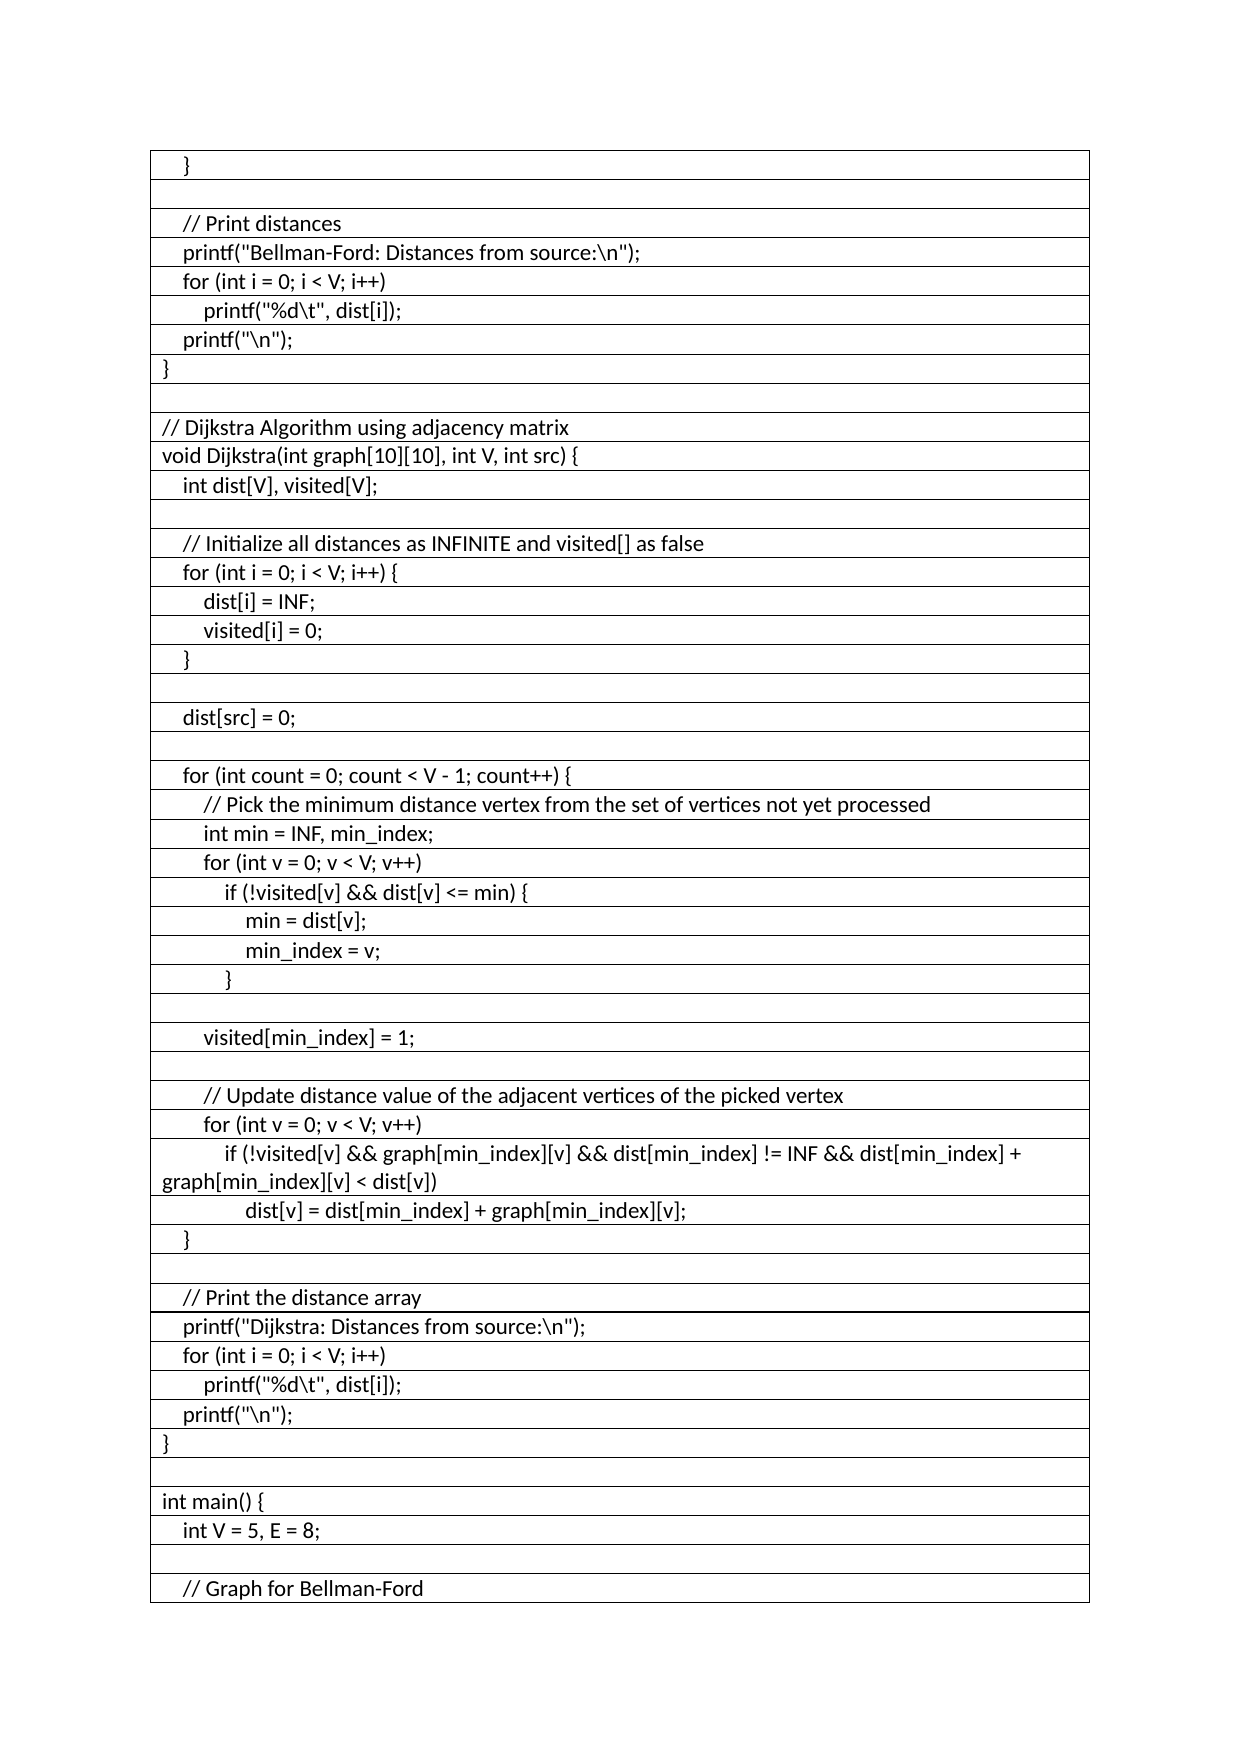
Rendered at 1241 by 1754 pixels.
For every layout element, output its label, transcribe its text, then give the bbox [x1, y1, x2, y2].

table_cell dist[src] = 0; [151, 703, 1089, 731]
table_cell if (!visited[v] && dist[v] <= min) { [151, 878, 1089, 906]
table_cell int main() { [151, 1487, 1089, 1515]
table_cell printf("\n"); [151, 1400, 1089, 1428]
table_cell printf("Dijkstra: Distances from source:\n"); [151, 1313, 1089, 1341]
table_cell printf("\n"); [151, 325, 1089, 353]
table_cell // Print the distance array [151, 1284, 1089, 1311]
table_cell [151, 180, 1089, 208]
table_cell } [151, 355, 1089, 382]
table_cell [151, 1254, 1089, 1282]
table_cell printf("%d\t", dist[i]); [151, 296, 1089, 324]
table_cell int dist[V], visited[V]; [151, 471, 1089, 499]
table_cell printf("Bellman-Ford: Distances from source:\n"); [151, 238, 1089, 266]
table_cell // Dijkstra Algorithm using adjacency matrix [151, 413, 1089, 441]
table_cell // Update distance value of the adjacent vertices of the picked vertex [151, 1081, 1089, 1109]
table_cell [151, 1458, 1089, 1486]
table_cell [151, 674, 1089, 702]
table_cell [151, 732, 1089, 760]
table_cell [151, 994, 1089, 1022]
table_cell } [151, 151, 1089, 179]
table_cell printf("%d\t", dist[i]); [151, 1371, 1089, 1399]
table_cell for (int v = 0; v < V; v++) [151, 849, 1089, 877]
table_cell [151, 384, 1089, 412]
table_cell } [151, 965, 1089, 993]
table_cell } [151, 645, 1089, 673]
table_cell // Pick the minimum distance vertex from the set of vertices not yet processed [151, 790, 1089, 818]
table_cell [151, 1545, 1089, 1573]
table_cell int V = 5, E = 8; [151, 1516, 1089, 1544]
table_cell min = dist[v]; [151, 907, 1089, 935]
table_cell void Dijkstra(int graph[10][10], int V, int src) { [151, 442, 1089, 470]
table_cell visited[min_index] = 1; [151, 1023, 1089, 1051]
table_cell dist[v] = dist[min_index] + graph[min_index][v]; [151, 1196, 1089, 1224]
table_cell [151, 1052, 1089, 1080]
table_cell for (int v = 0; v < V; v++) [151, 1110, 1089, 1138]
table_cell for (int i = 0; i < V; i++) [151, 267, 1089, 295]
table_cell int min = INF, min_index; [151, 820, 1089, 847]
table_cell for (int i = 0; i < V; i++) [151, 1342, 1089, 1369]
table_cell // Initialize all distances as INFINITE and visited[] as false [151, 529, 1089, 557]
table_cell } [151, 1429, 1089, 1457]
table_cell // Print distances [151, 209, 1089, 237]
table_cell for (int count = 0; count < V - 1; count++) { [151, 761, 1089, 789]
table_cell visited[i] = 0; [151, 616, 1089, 644]
table_cell min_index = v; [151, 936, 1089, 964]
table_cell if (!visited[v] && graph[min_index][v] && dist[min_index] != INF && dist[min_index] + graph[min_index][v] < dist[v]) [151, 1139, 1089, 1195]
table_cell } [151, 1225, 1089, 1253]
table_cell dist[i] = INF; [151, 587, 1089, 615]
table_cell // Graph for Bellman-Ford [151, 1574, 1089, 1602]
table_cell for (int i = 0; i < V; i++) { [151, 558, 1089, 586]
table_cell [151, 500, 1089, 528]
